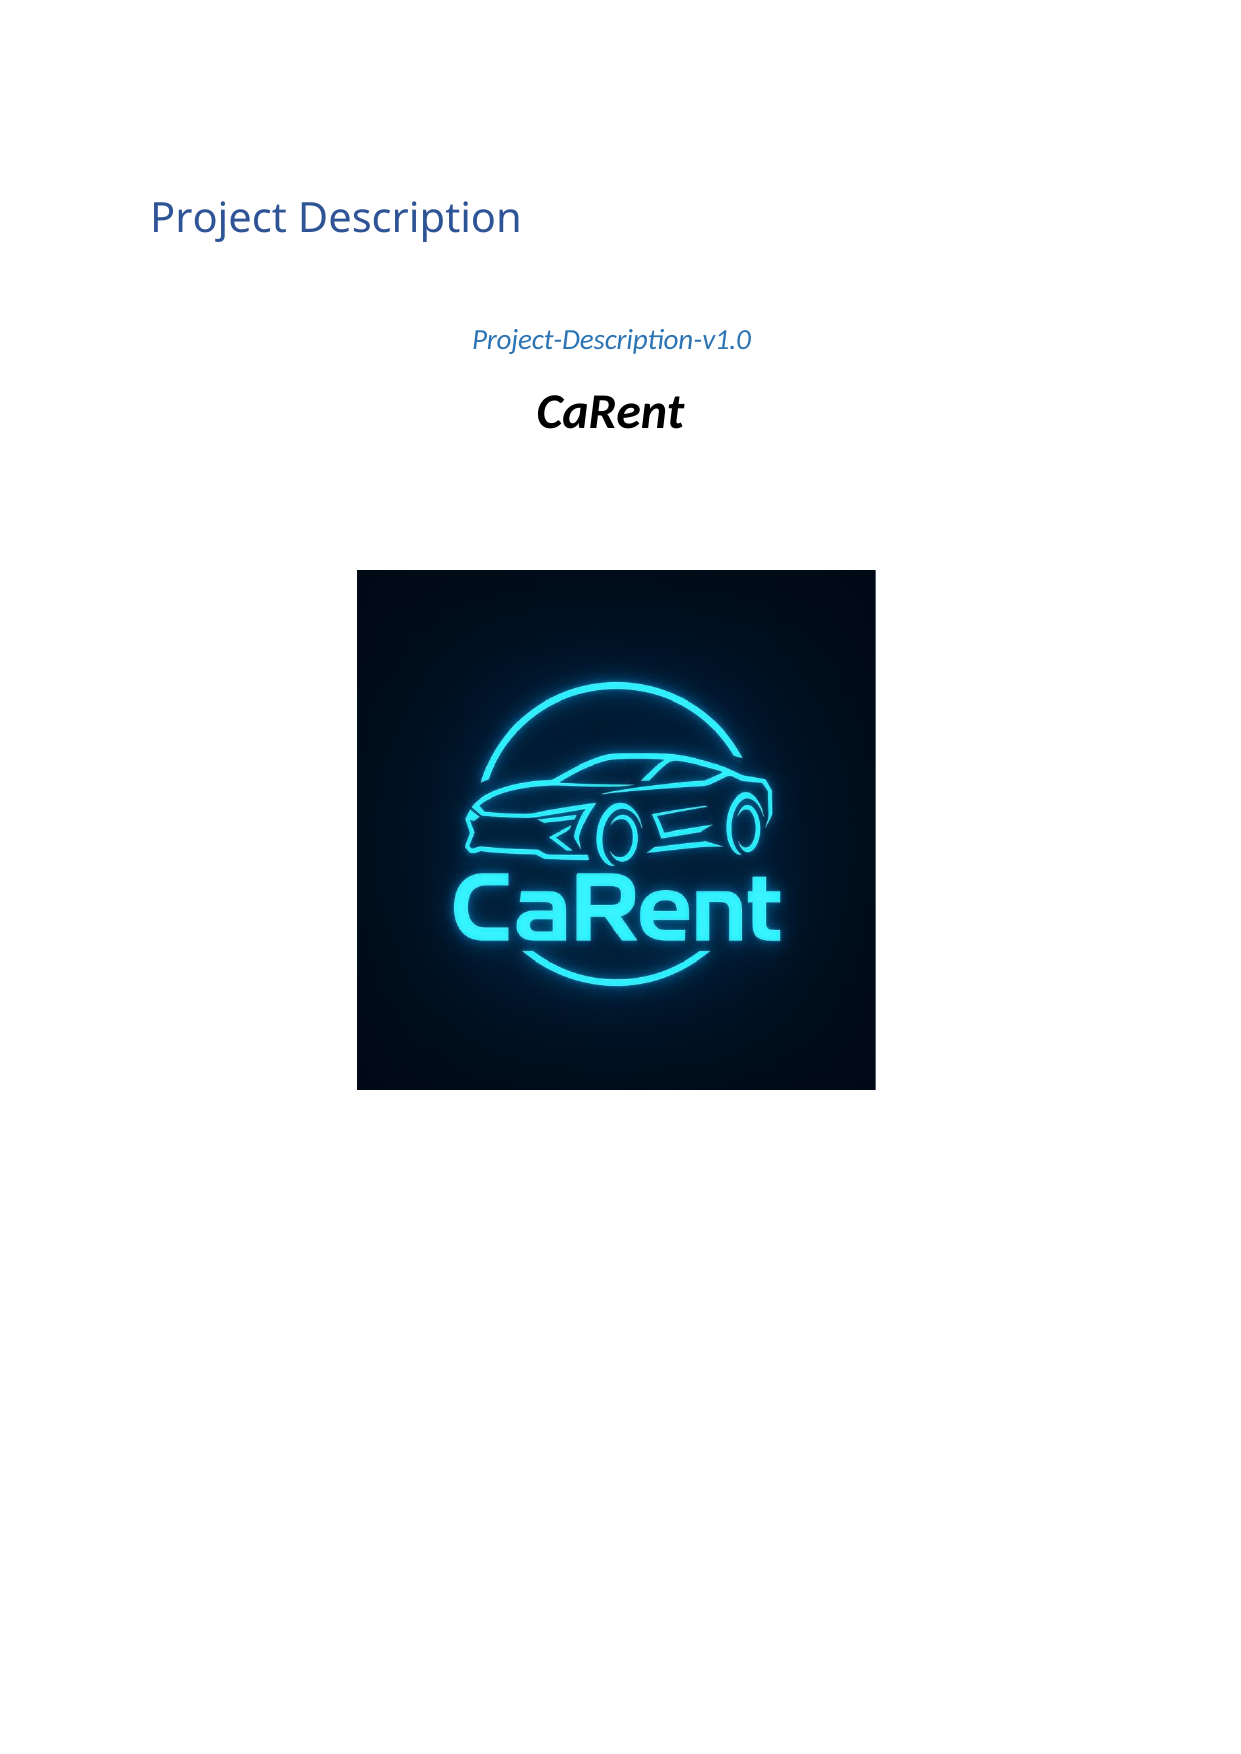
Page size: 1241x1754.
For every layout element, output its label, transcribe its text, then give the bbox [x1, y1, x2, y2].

text Project-Description-v1.0 [302, 321, 924, 357]
text CaRent [302, 379, 924, 441]
text Project Description [150, 187, 1090, 244]
picture [357, 570, 876, 1090]
